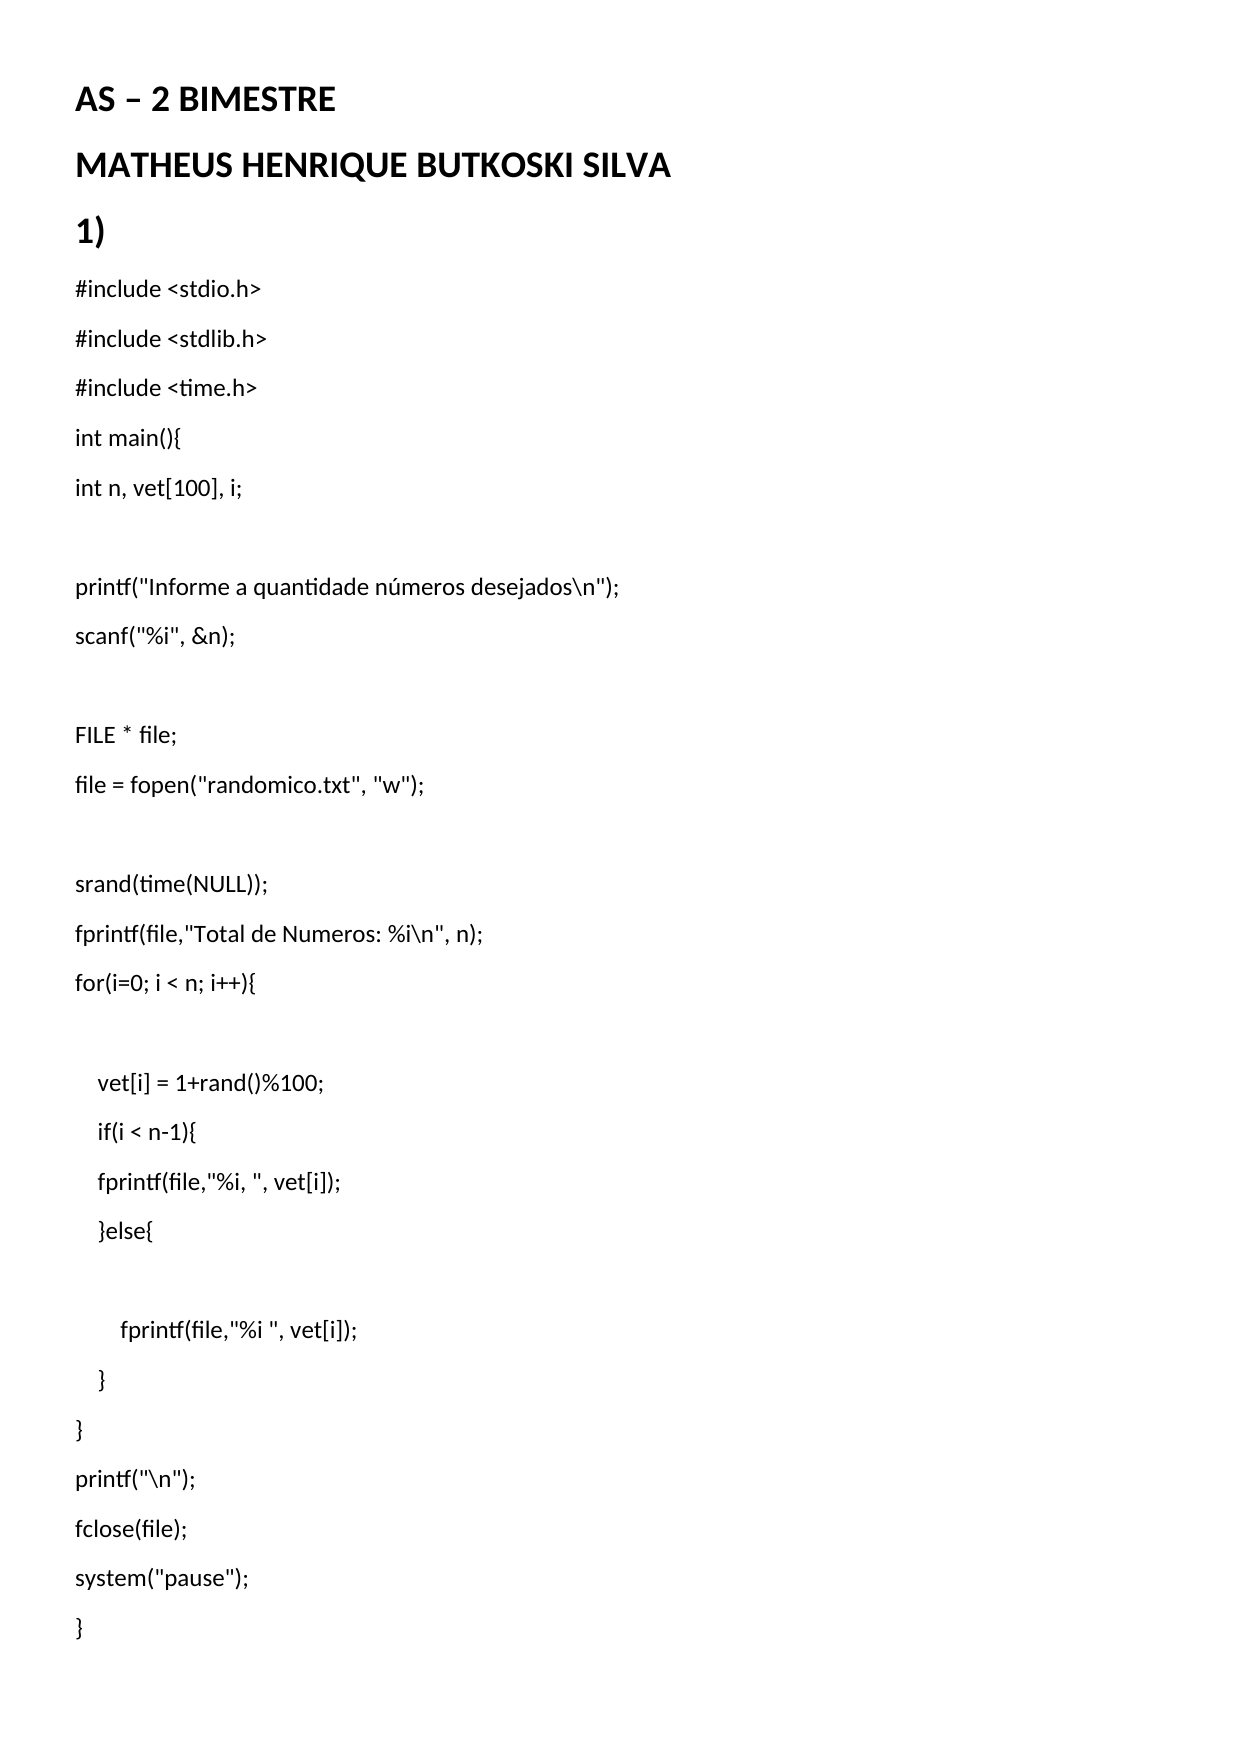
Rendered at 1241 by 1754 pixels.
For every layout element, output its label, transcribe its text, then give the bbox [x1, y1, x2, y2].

text if(i < n-1){ [75, 1116, 1165, 1147]
text } [75, 1364, 1165, 1395]
text fclose(file); [75, 1513, 1165, 1543]
text #include <stdio.h> [75, 273, 1165, 304]
text scanf("%i", &n); [75, 621, 1165, 651]
text 1) [75, 207, 1165, 253]
text FILE * file; [75, 720, 1165, 750]
text printf("Informe a quantidade números desejados\n"); [75, 571, 1165, 601]
text int n, vet[100], i; [75, 472, 1165, 502]
text } [75, 1414, 1165, 1444]
text fprintf(file,"%i ", vet[i]); [75, 1315, 1165, 1345]
text #include <time.h> [75, 373, 1165, 403]
text AS – 2 BIMESTRE [75, 75, 1165, 121]
text } [75, 1612, 1165, 1643]
text #include <stdlib.h> [75, 323, 1165, 353]
text vet[i] = 1+rand()%100; [75, 1067, 1165, 1097]
text fprintf(file,"Total de Numeros: %i\n", n); [75, 918, 1165, 948]
text for(i=0; i < n; i++){ [75, 968, 1165, 998]
text system("pause"); [75, 1563, 1165, 1593]
text printf("\n"); [75, 1463, 1165, 1494]
text file = fopen("randomico.txt", "w"); [75, 769, 1165, 800]
text }else{ [75, 1216, 1165, 1246]
text fprintf(file,"%i, ", vet[i]); [75, 1166, 1165, 1196]
text int main(){ [75, 422, 1165, 453]
text srand(time(NULL)); [75, 868, 1165, 899]
text MATHEUS HENRIQUE BUTKOSKI SILVA [75, 141, 1165, 187]
